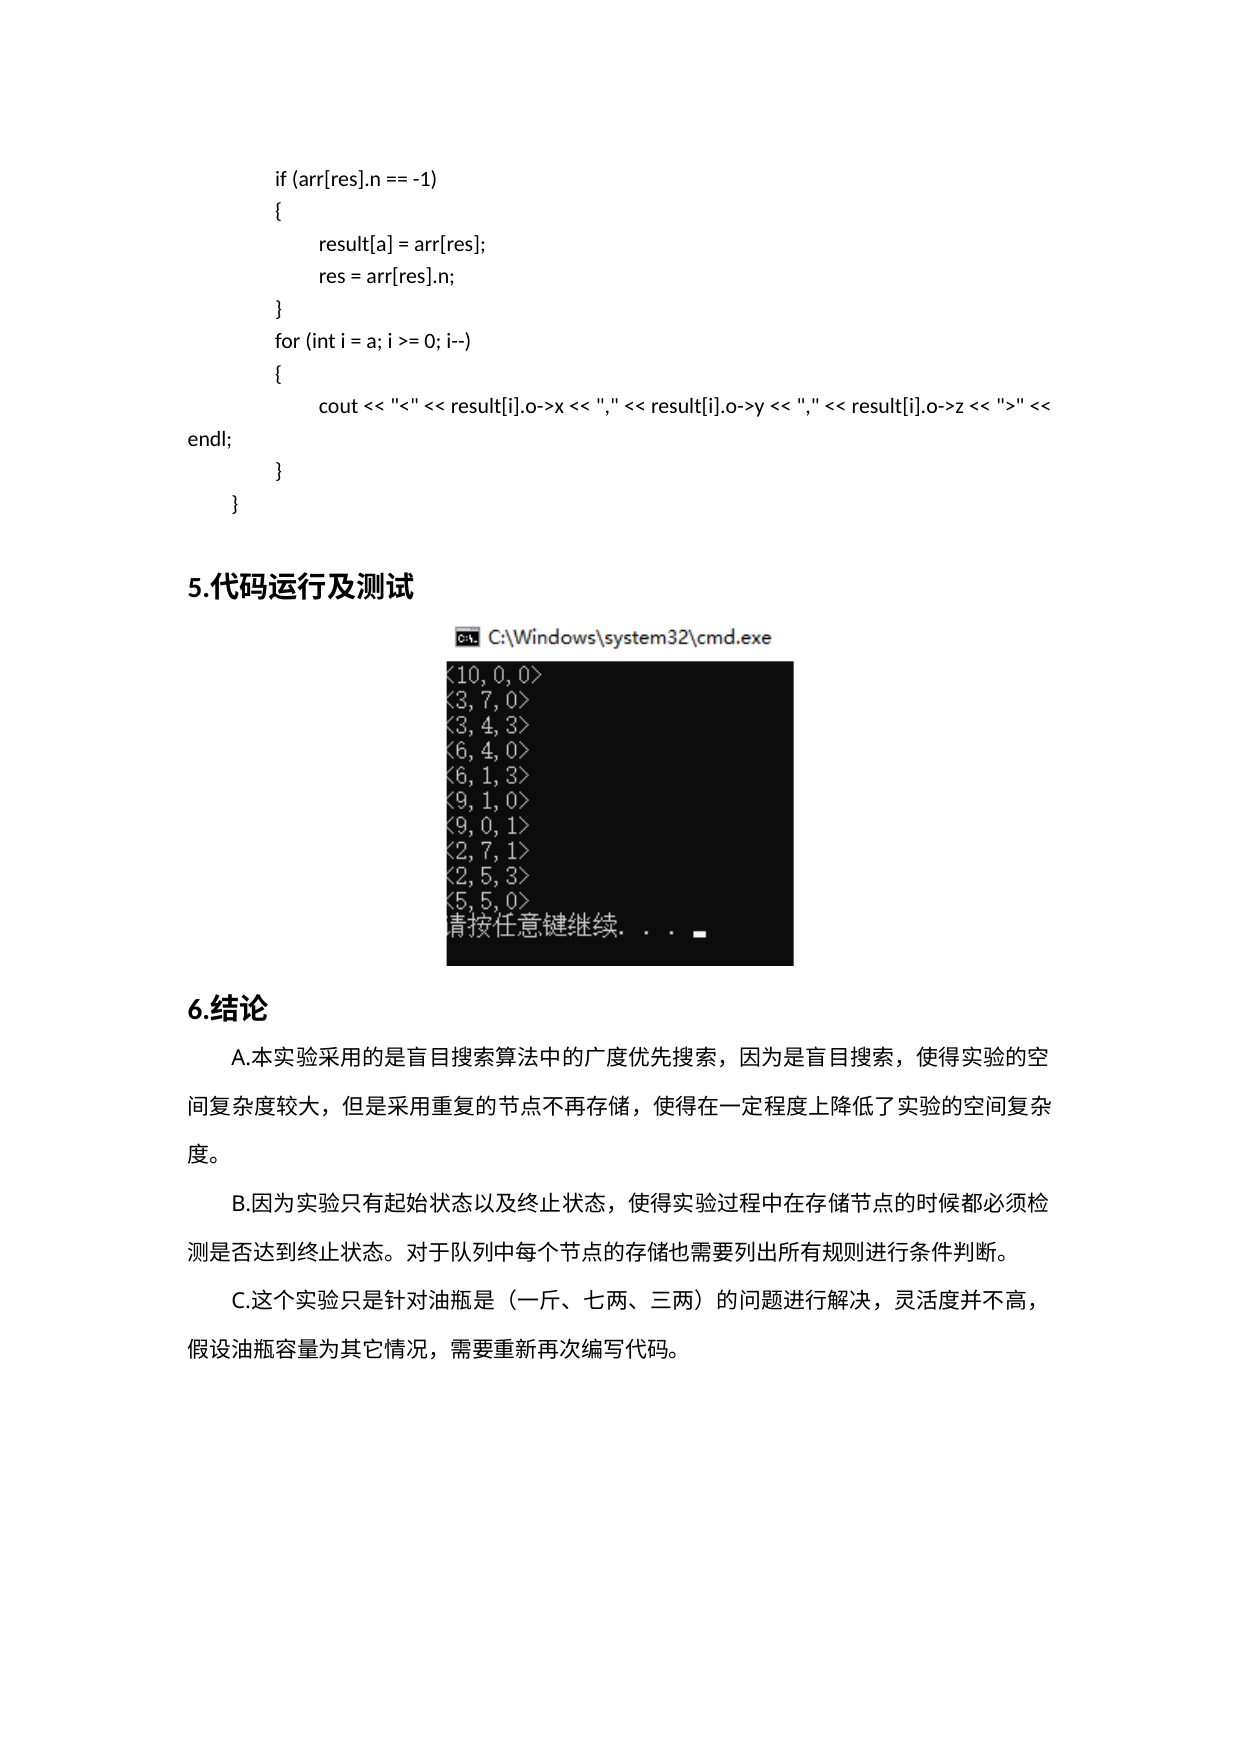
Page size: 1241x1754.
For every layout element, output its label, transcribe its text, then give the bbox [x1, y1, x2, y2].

text { [187, 357, 1053, 389]
text A.本实验采用的是盲目搜索算法中的广度优先搜索，因为是盲目搜索，使得实验的空间复杂度较大，但是采用重复的节点不再存储，使得在一定程度上降低了实验的空间复杂度。 [187, 1039, 1053, 1169]
text } [187, 454, 1053, 487]
text cout << "<" << result[i].o->x << "," << result[i].o->y << "," << result[i].o->z << ">" << endl; [187, 389, 1053, 454]
text } [187, 487, 1053, 519]
text { [187, 194, 1053, 227]
text B.因为实验只有起始状态以及终止状态，使得实验过程中在存储节点的时候都必须检测是否达到终止状态。对于队列中每个节点的存储也需要列出所有规则进行条件判断。 [187, 1185, 1053, 1267]
text 6.结论 [187, 974, 1053, 1039]
text } [187, 292, 1053, 324]
text for (int i = a; i >= 0; i--) [187, 324, 1053, 357]
text res = arr[res].n; [187, 259, 1053, 292]
text if (arr[res].n == -1) [187, 162, 1053, 194]
text C.这个实验只是针对油瓶是（一斤、七两、三两）的问题进行解决，灵活度并不高，假设油瓶容量为其它情况，需要重新再次编写代码。 [187, 1282, 1053, 1364]
picture [446, 617, 794, 966]
text result[a] = arr[res]; [187, 227, 1053, 259]
text 5.代码运行及测试 [187, 552, 1053, 617]
